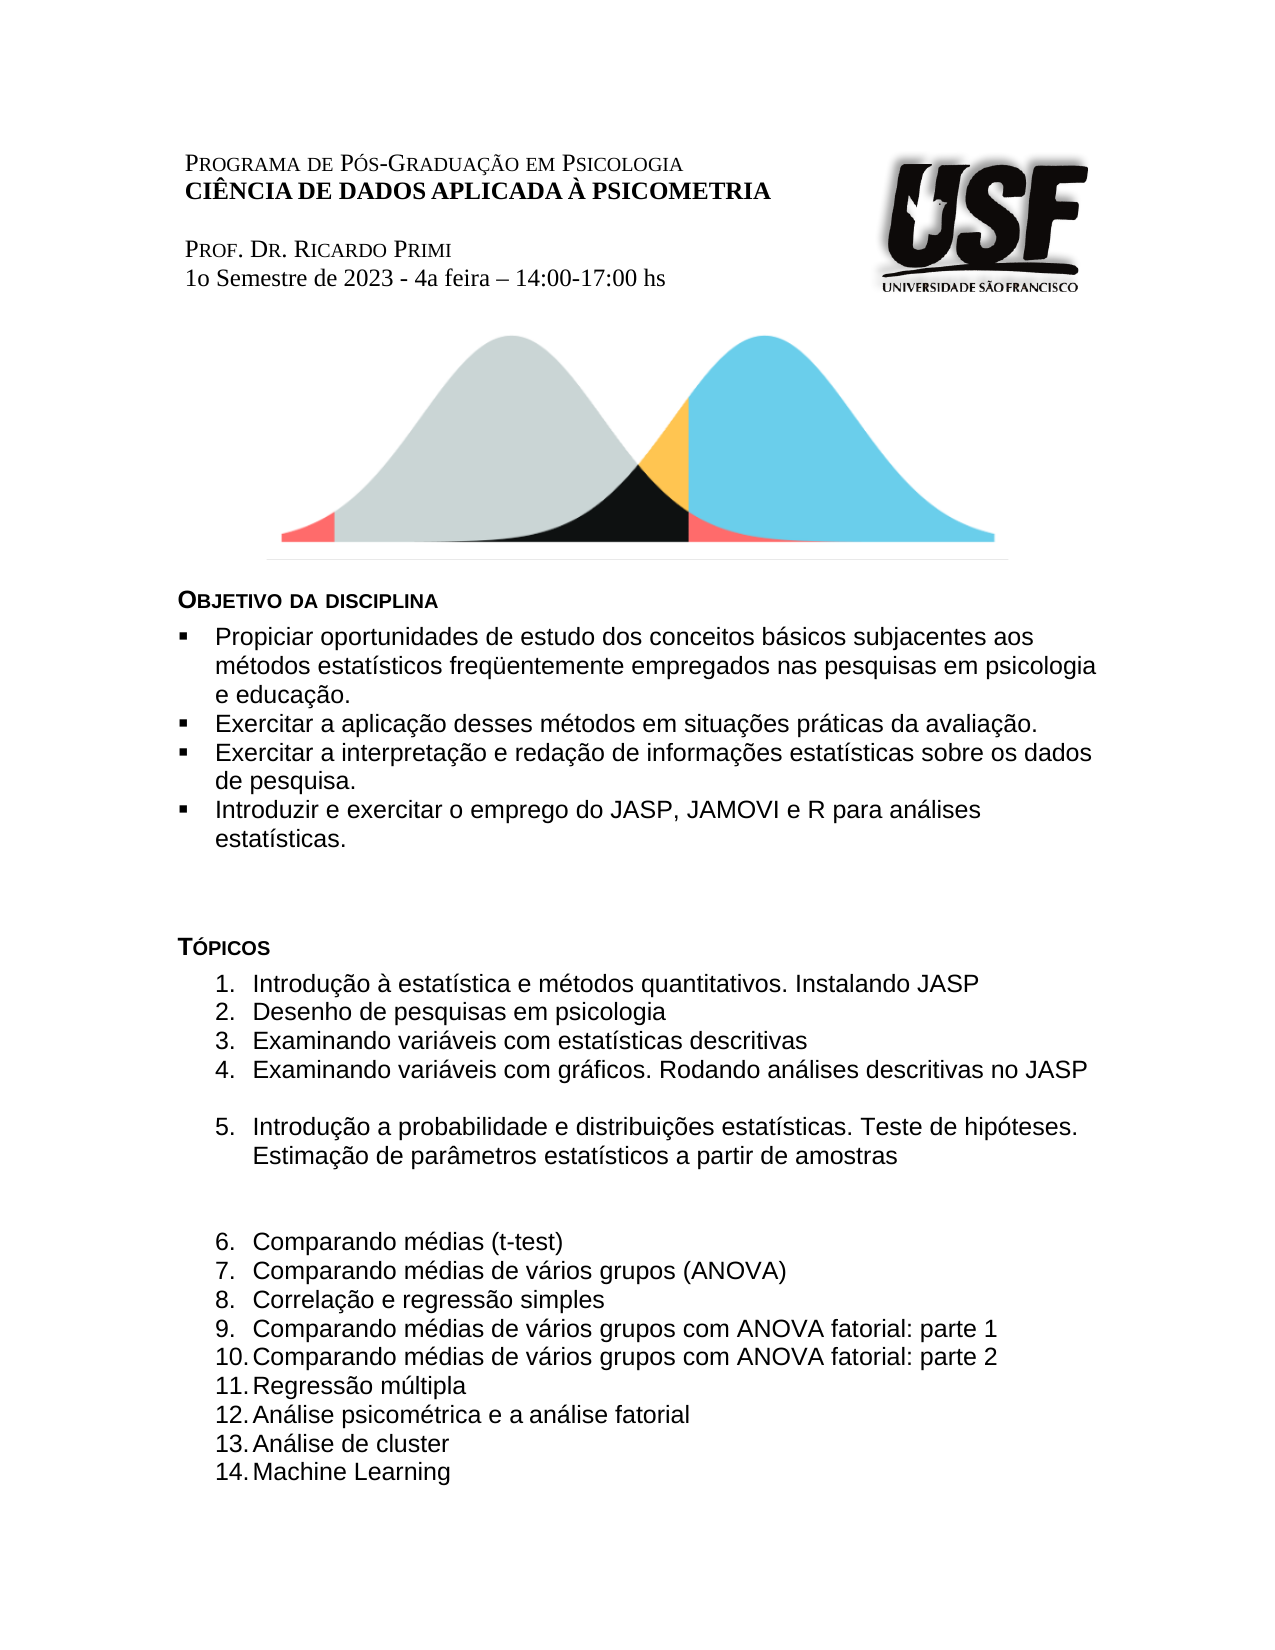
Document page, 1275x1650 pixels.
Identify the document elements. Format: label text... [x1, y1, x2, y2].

list Propiciar oportunidades de estudo dos conceitos básicos subjacentes aos métodos estatísticos freqüentemente empregados nas pesquisas em psicologia e educação. [177, 622, 1098, 709]
table_header [845, 148, 1098, 293]
list Exercitar a interpretação e redação de informações estatísticas sobre os dados de pesquisa. [177, 737, 1098, 795]
list Desenho de pesquisas em psicologia [215, 997, 1098, 1026]
subtitle Objetivo da disciplina [177, 585, 1098, 614]
list Introdução à estatística e métodos quantitativos. Instalando JASP [215, 968, 1098, 997]
list Comparando médias de vários grupos com ANOVA fatorial: parte 2 [215, 1342, 1098, 1371]
list Regressão múltipla [215, 1371, 1098, 1400]
list Introduzir e exercitar o emprego do JASP, JAMOVI e R para análises estatísticas. [177, 795, 1098, 853]
list Examinando variáveis com estatísticas descritivas [215, 1026, 1098, 1055]
list Examinando variáveis com gráficos. Rodando análises descritivas no JASP [215, 1055, 1098, 1083]
list Machine Learning [215, 1457, 1098, 1486]
picture [266, 318, 1009, 561]
list Correlação e regressão simples [215, 1285, 1098, 1313]
list Introdução a probabilidade e distribuições estatísticas. Teste de hipóteses. Estimação de parâmetros estatísticos a partir de amostras [215, 1112, 1098, 1170]
list Comparando médias de vários grupos com ANOVA fatorial: parte 1 [215, 1313, 1098, 1342]
subtitle Tópicos [177, 931, 1098, 960]
list Análise de cluster [215, 1428, 1098, 1457]
list Exercitar a aplicação desses métodos em situações práticas da avaliação. [177, 709, 1098, 737]
list Comparando médias (t-test) [215, 1227, 1098, 1256]
list Comparando médias de vários grupos (ANOVA) [215, 1256, 1098, 1285]
table_header Programa de Pós-Graduação em Psicologia CIÊNCIA DE DADOS APLICADA À PSICOMETRIA Prof. Dr. Ricardo Primi 1o Semestre de 2023 - 4a feira – 14:00-17:00 hs [177, 148, 845, 293]
list Análise psicométrica e a análise fatorial [215, 1400, 1098, 1428]
